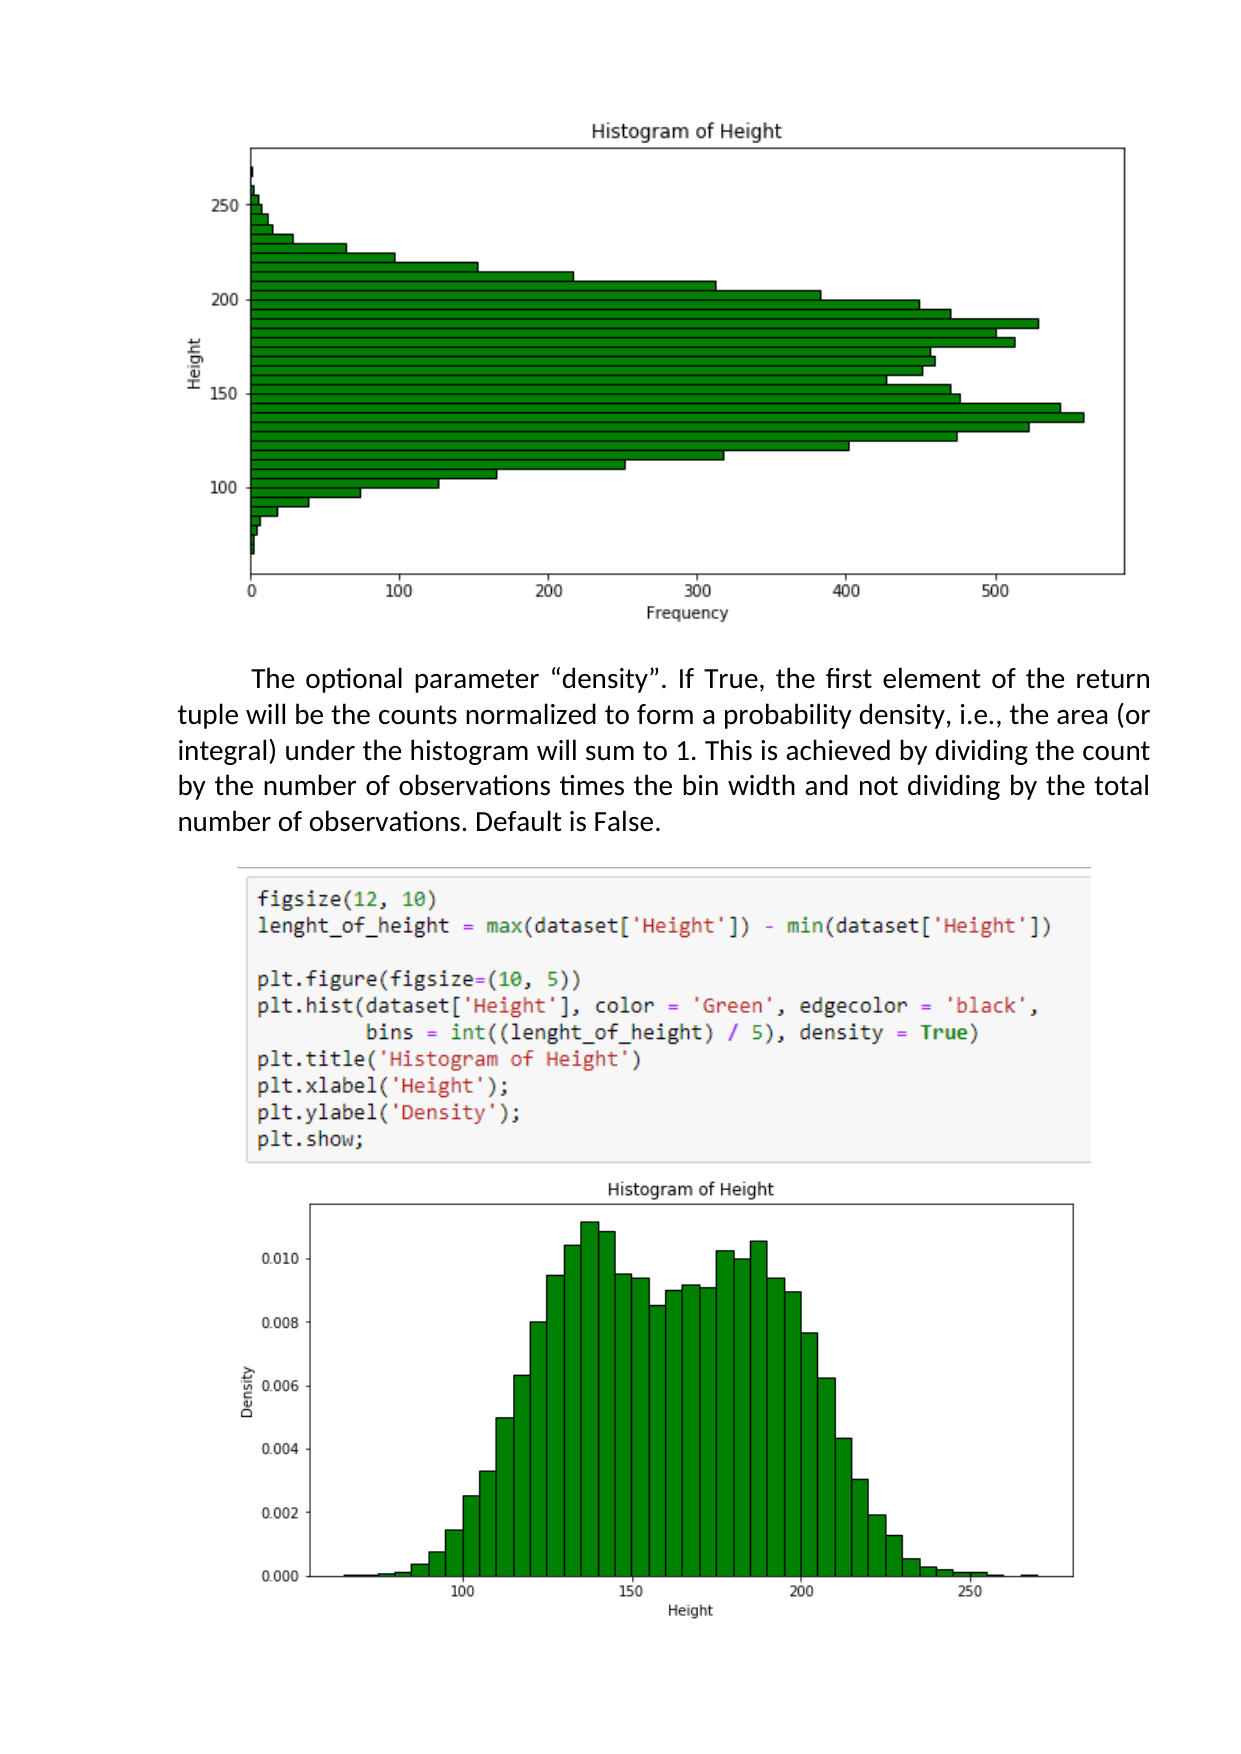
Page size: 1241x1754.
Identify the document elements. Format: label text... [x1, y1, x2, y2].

text The optional parameter “density”. If True, the first element of the return tuple will be the counts normalized to form a probability density, i.e., the area (or integral) under the histogram will sum to 1. This is achieved by dividing the count by the number of observations times the bin width and not dividing by the total number of observations. Default is False. [177, 661, 1152, 839]
picture [233, 867, 1096, 1624]
picture [183, 118, 1145, 630]
